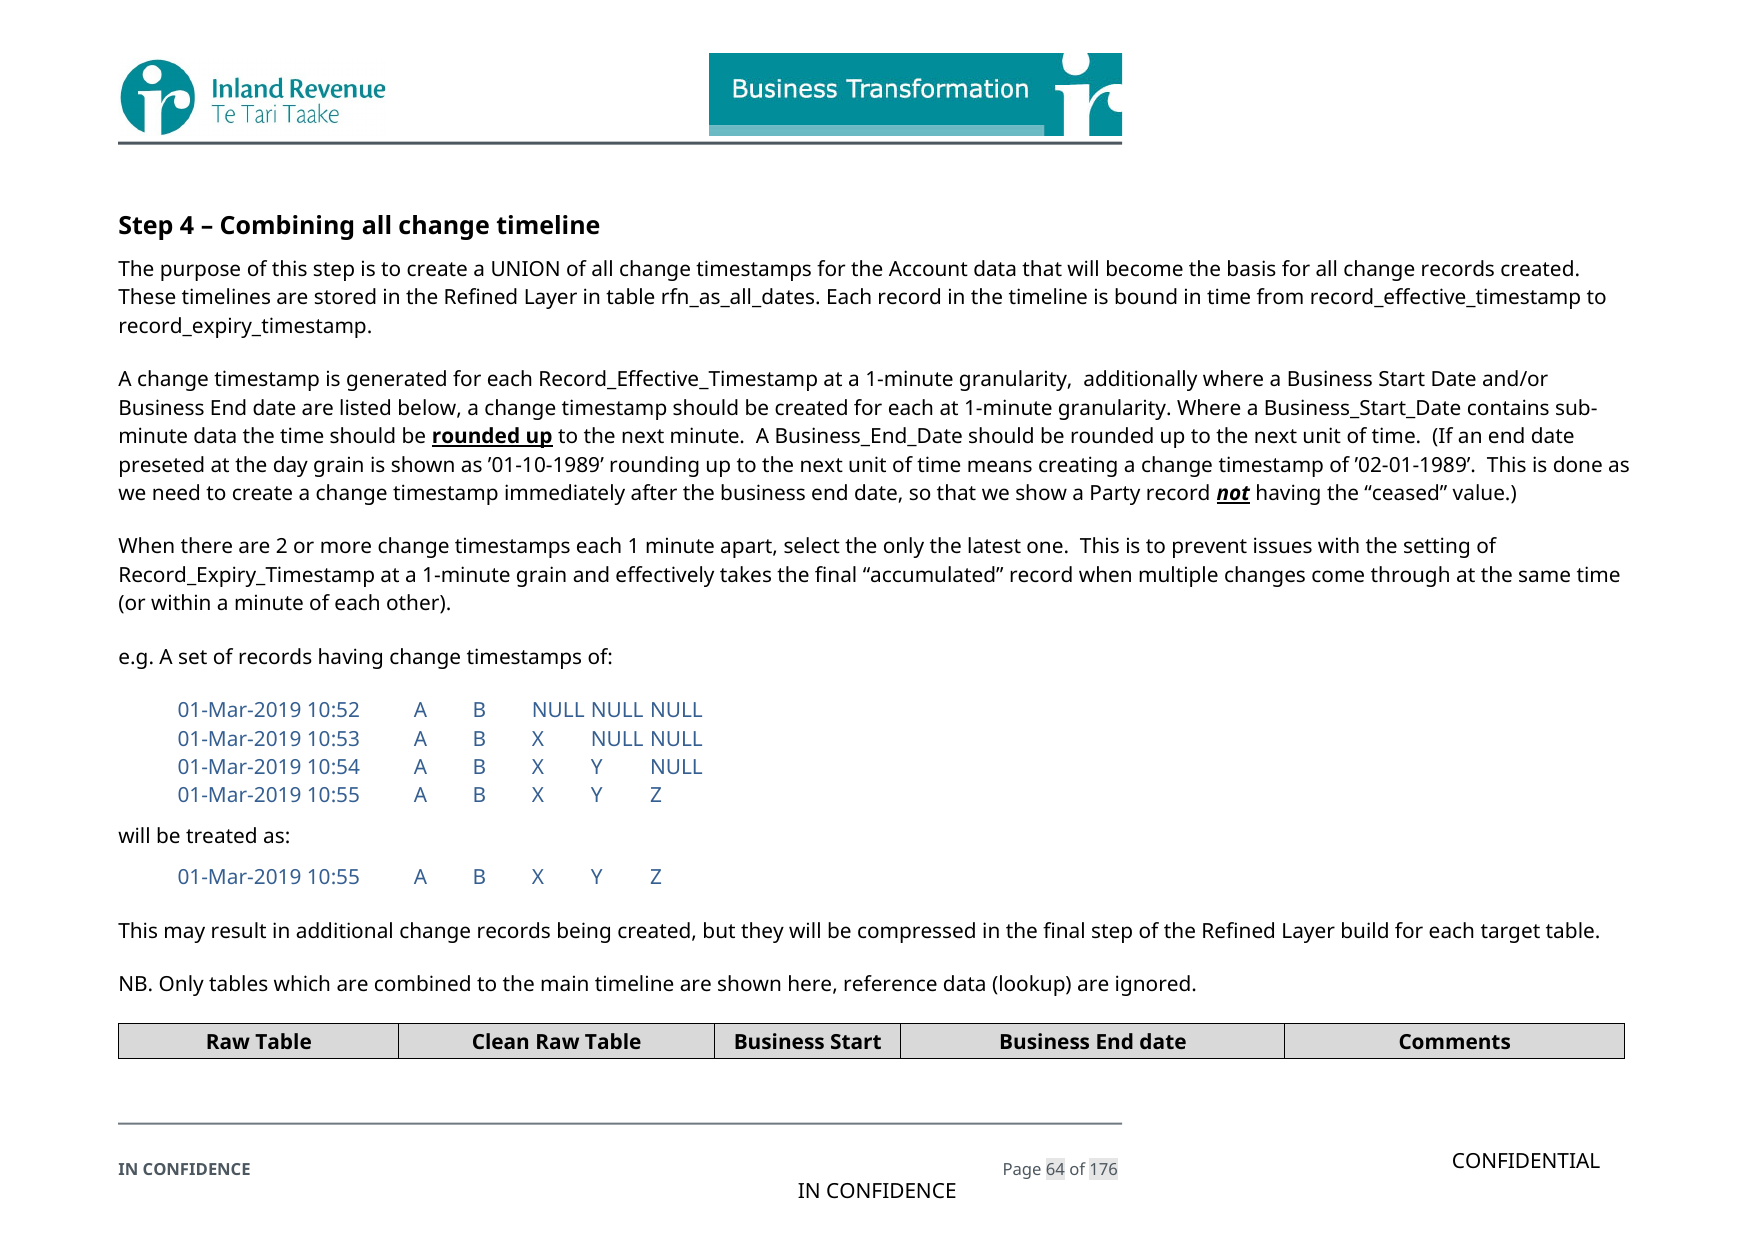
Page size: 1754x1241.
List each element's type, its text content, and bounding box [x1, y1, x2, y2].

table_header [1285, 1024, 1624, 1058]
text e.g. A set of records having change timestamps of: [118, 642, 1636, 670]
text NB. Only tables which are combined to the main timeline are shown here, reference data (lookup) are ignored. [118, 969, 1636, 998]
subtitle Step 4 – Combining all change timeline [118, 207, 1636, 242]
text When there are 2 or more change timestamps each 1 minute apart, select the only the latest one. This is to prevent issues with the setting of Record_Expiry_Timestamp at a 1-minute grain and effectively takes the final “accumulated” record when multiple changes come through at the same time (or within a minute of each other). [118, 532, 1636, 617]
text The purpose of this step is to create a UNION of all change timestamps for the Account data that will become the basis for all change records created. These timelines are stored in the Refined Layer in table rfn_as_all_dates. Each record in the timeline is bound in time from record_effective_timestamp to record_expiry_timestamp. [118, 254, 1636, 339]
picture [118, 58, 386, 136]
text 01-Mar-2019 10:55 A B X Y Z [177, 862, 1636, 891]
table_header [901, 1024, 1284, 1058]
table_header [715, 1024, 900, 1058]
text A change timestamp is generated for each Record_Effective_Timestamp at a 1-minute granularity, additionally where a Business Start Date and/or Business End date are listed below, a change timestamp should be created for each at 1-minute granularity. Where a Business_Start_Date contains sub-minute data the time should be rounded up to the next minute. A Business_End_Date should be rounded up to the next unit of time. (If an end date preseted at the day grain is shown as ’01-10-1989’ rounding up to the next unit of time means creating a change timestamp of ’02-01-1989’. This is done as we need to create a change timestamp immediately after the business end date, so that we show a Party record not having the “ceased” value.) [118, 364, 1636, 507]
text This may result in additional change records being created, but they will be compressed in the final step of the Refined Layer build for each target table. [118, 916, 1636, 944]
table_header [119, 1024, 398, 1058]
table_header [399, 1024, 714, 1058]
picture [709, 53, 1123, 136]
text will be treated as: [118, 822, 1636, 850]
text 01-Mar-2019 10:52 A B NULL NULL NULL 01-Mar-2019 10:53 A B X NULL NULL 01-Mar-2019 10:54 A B X Y NULL 01-Mar-2019 10:55 A B X Y Z [177, 695, 1636, 809]
